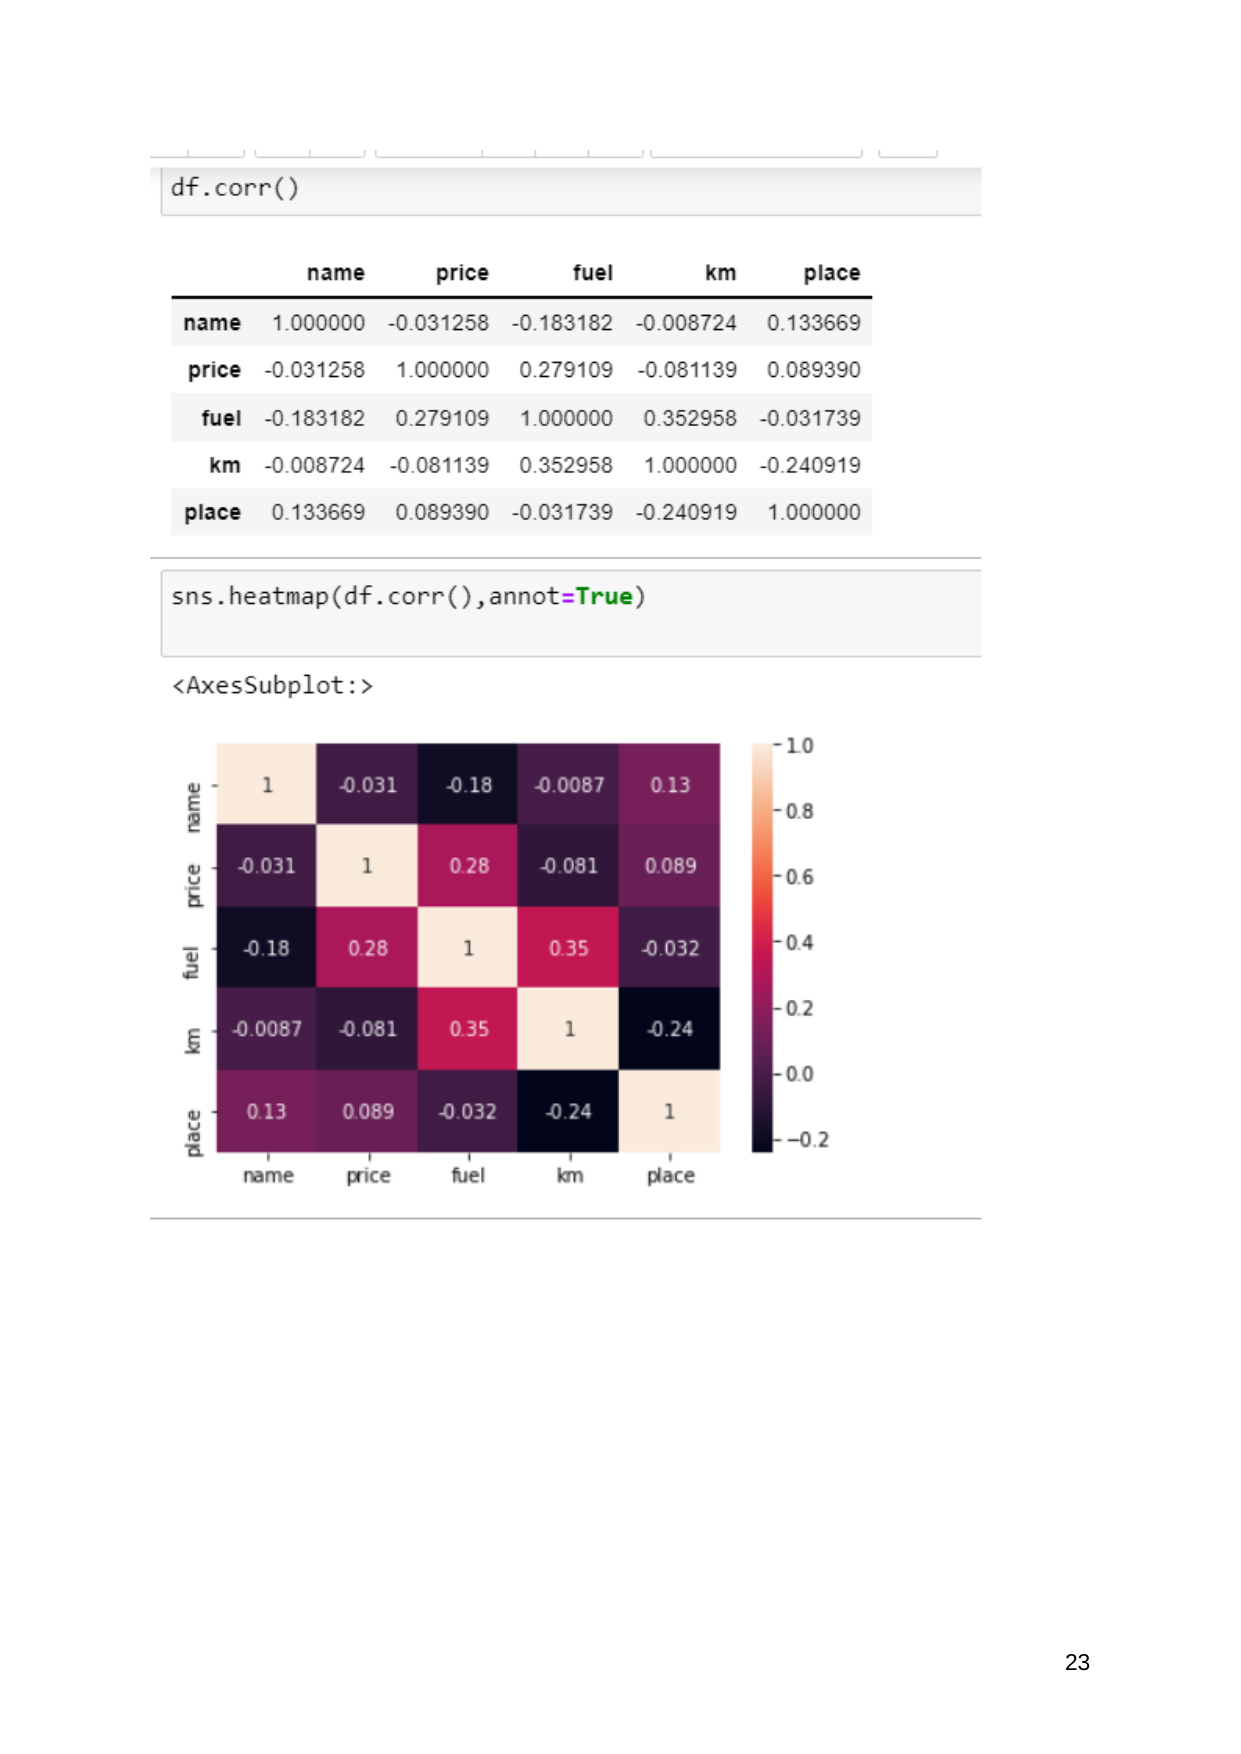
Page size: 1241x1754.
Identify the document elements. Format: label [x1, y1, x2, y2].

picture [150, 150, 982, 1229]
